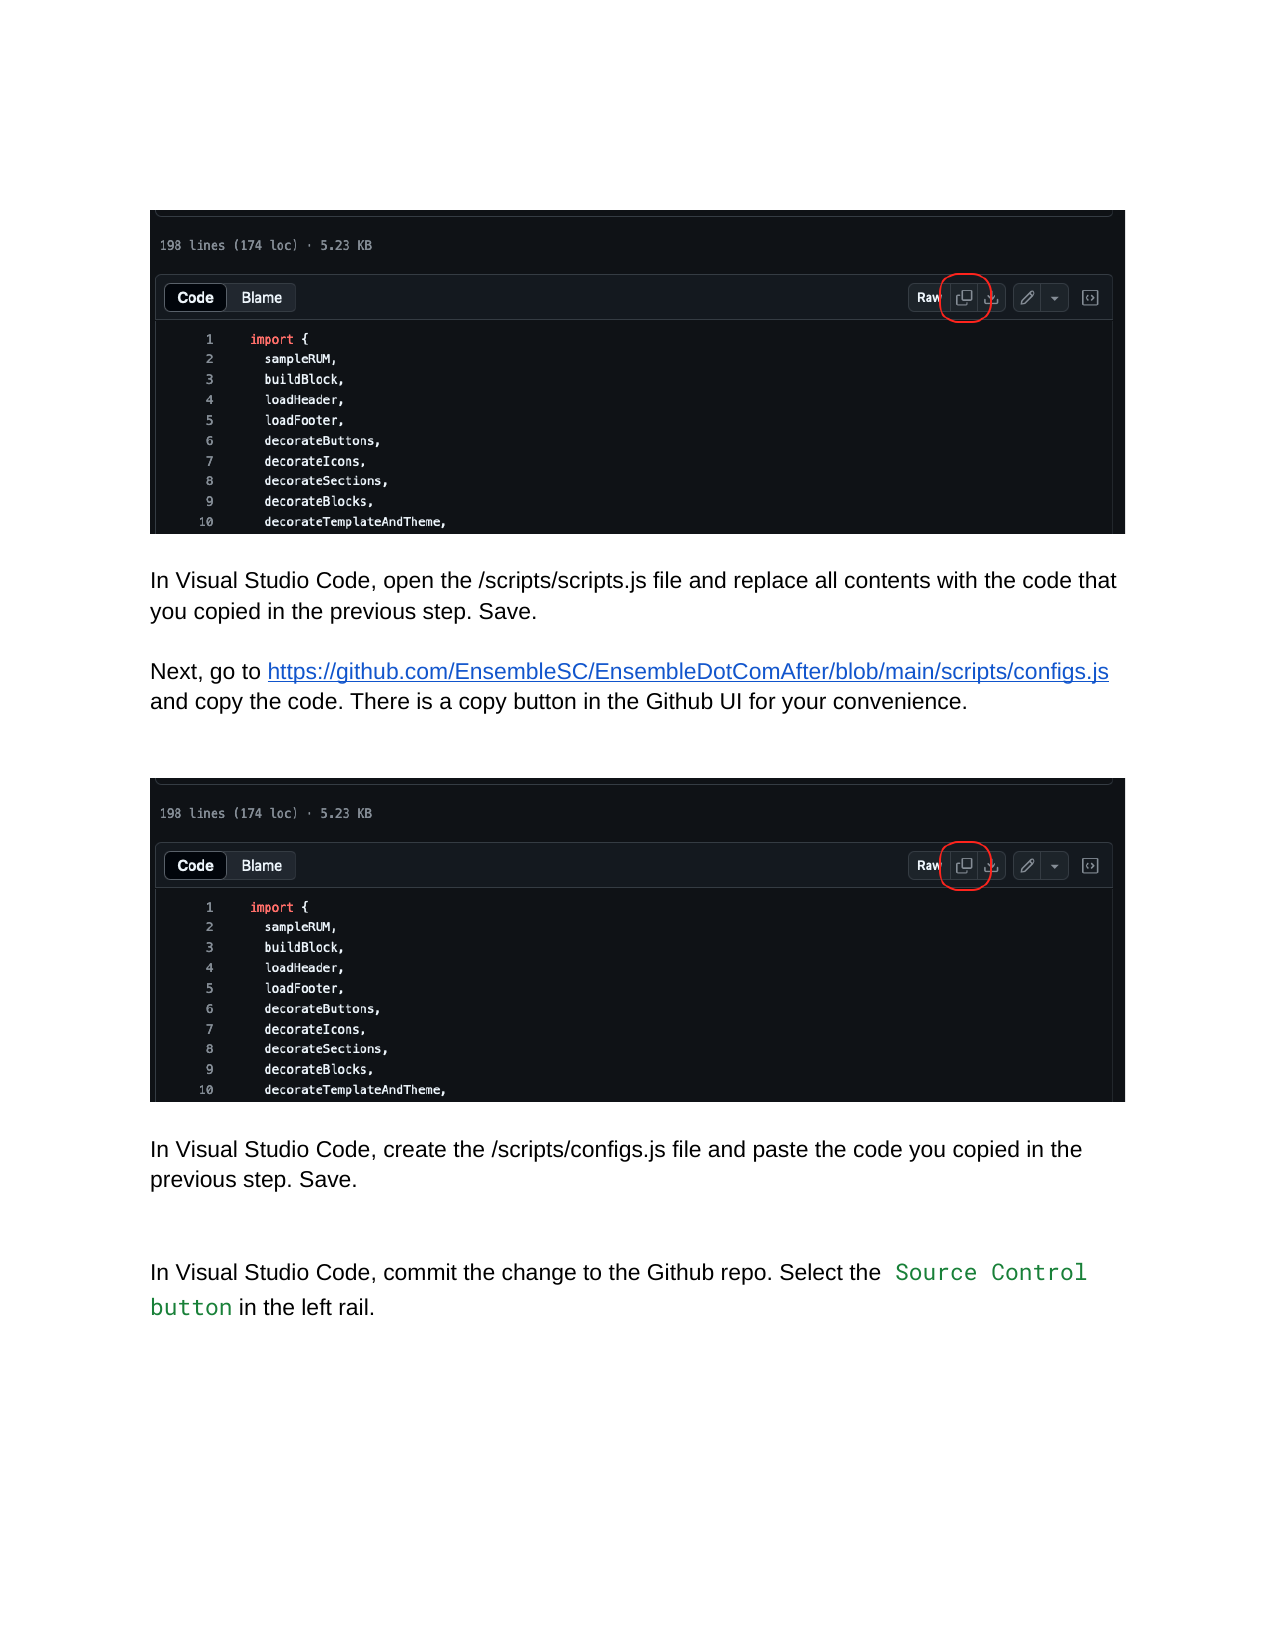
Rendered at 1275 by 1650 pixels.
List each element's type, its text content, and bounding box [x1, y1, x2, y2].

text In Visual Studio Code, create the /scripts/configs.js file and paste the code you copied in the previous step. Save. [150, 1136, 1125, 1192]
picture [150, 778, 1125, 1102]
text In Visual Studio Code, commit the change to the Github repo. Select the Source Control button in the left rail. [150, 1257, 1125, 1322]
picture [150, 210, 1125, 534]
text Next, go to https://github.com/EnsembleSC/EnsembleDotComAfter/blob/main/scripts/configs.js and copy the code. There is a copy button in the Github UI for your convenience. [150, 658, 1125, 714]
text In Visual Studio Code, open the /scripts/scripts.js file and replace all contents with the code that you copied in the previous step. Save. [150, 567, 1125, 624]
